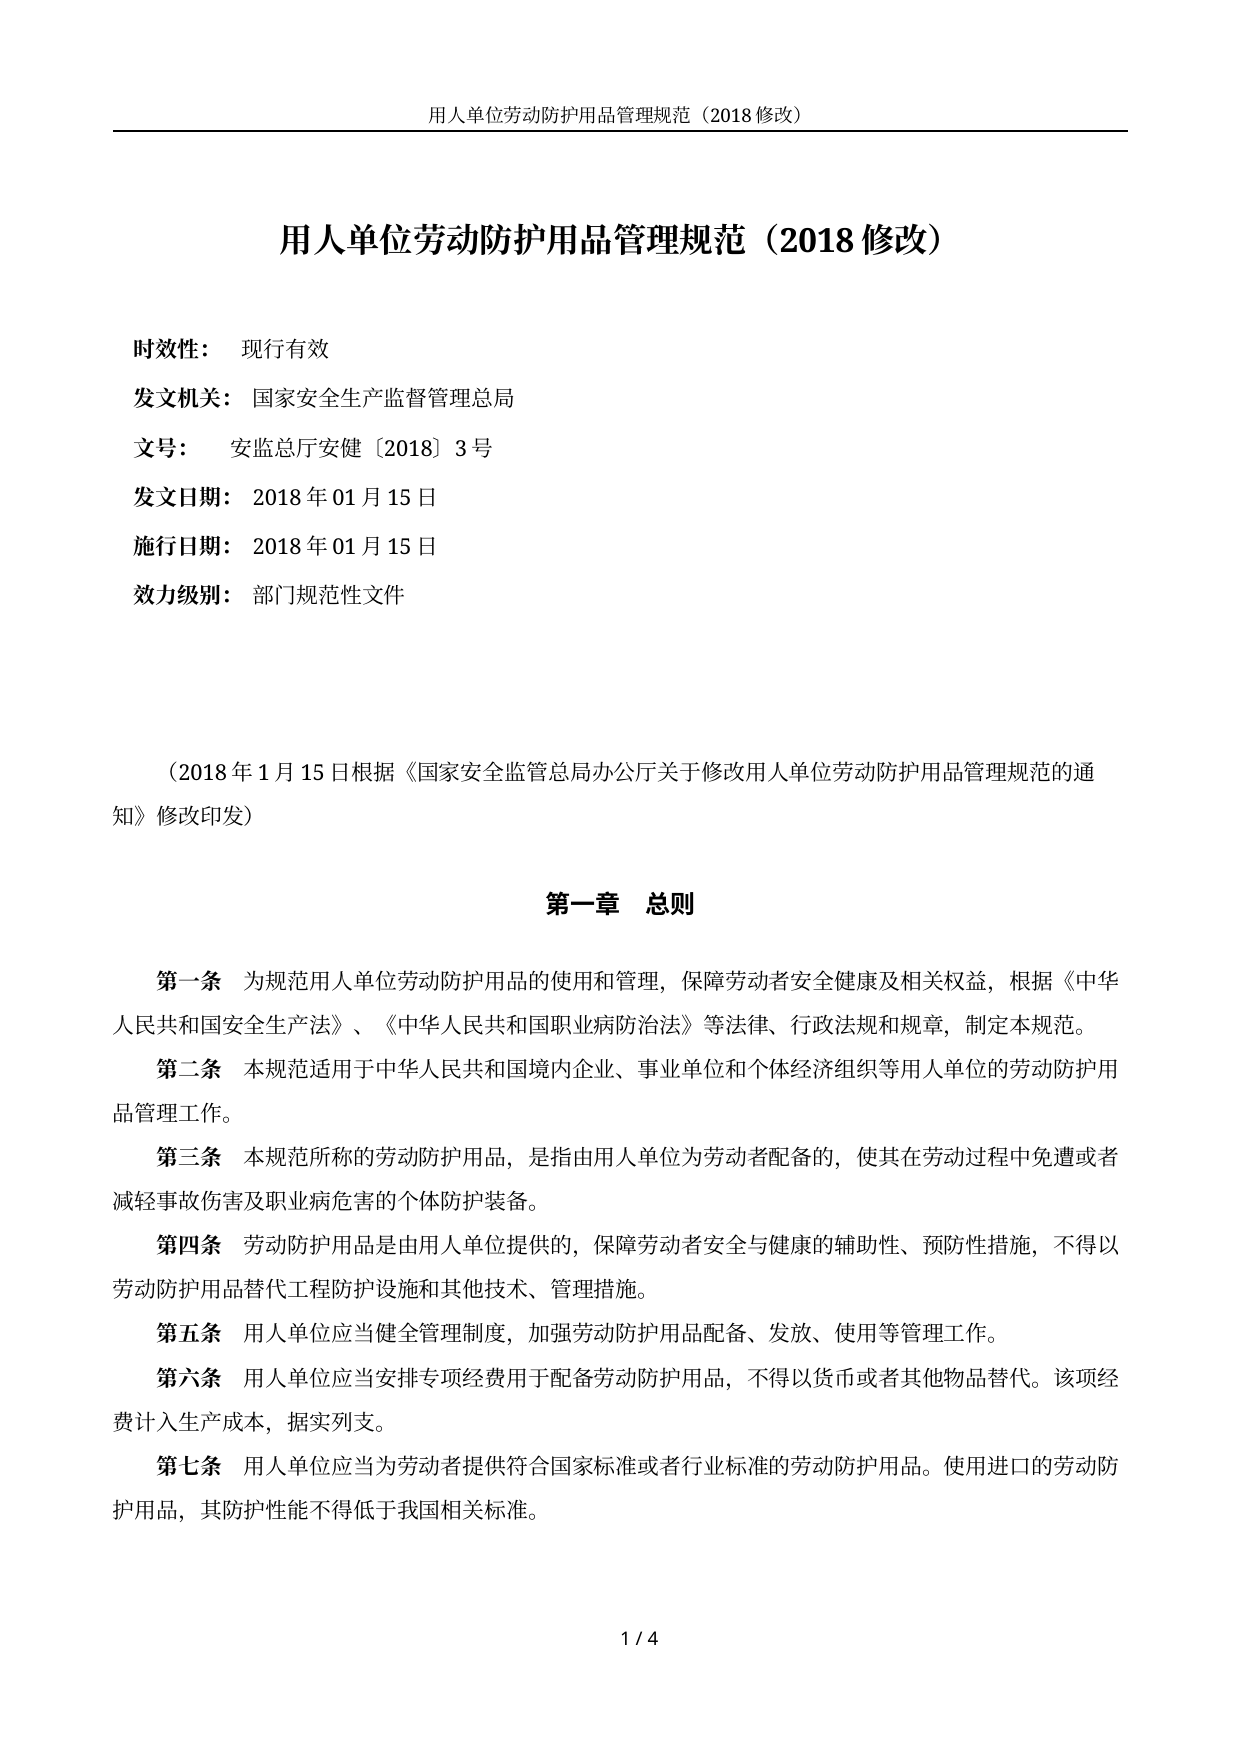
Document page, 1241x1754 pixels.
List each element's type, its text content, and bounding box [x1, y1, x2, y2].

subtitle 第一章 总则 [112, 881, 1128, 925]
text 第七条 用人单位应当为劳动者提供符合国家标准或者行业标准的劳动防护用品。使用进口的劳动防护用品，其防护性能不得低于我国相关标准。 [112, 1443, 1128, 1531]
text （2018年1月15日根据《国家安全监管总局办公厅关于修改用人单位劳动防护用品管理规范的通知》修改印发） [112, 749, 1128, 837]
text 第一条 为规范用人单位劳动防护用品的使用和管理，保障劳动者安全健康及相关权益，根据《中华人民共和国安全生产法》、《中华人民共和国职业病防治法》等法律、行政法规和规章，制定本规范。 [112, 958, 1128, 1046]
text 第三条 本规范所称的劳动防护用品，是指由用人单位为劳动者配备的，使其在劳动过程中免遭或者减轻事故伤害及职业病危害的个体防护装备。 [112, 1134, 1128, 1222]
text 第二条 本规范适用于中华人民共和国境内企业、事业单位和个体经济组织等用人单位的劳动防护用品管理工作。 [112, 1046, 1128, 1134]
text 第五条 用人单位应当健全管理制度，加强劳动防护用品配备、发放、使用等管理工作。 [112, 1310, 1128, 1354]
text 用人单位劳动防护用品管理规范（2018修改） [112, 194, 1128, 282]
text 第四条 劳动防护用品是由用人单位提供的，保障劳动者安全与健康的辅助性、预防性措施，不得以劳动防护用品替代工程防护设施和其他技术、管理措施。 [112, 1222, 1128, 1310]
text 第六条 用人单位应当安排专项经费用于配备劳动防护用品，不得以货币或者其他物品替代。该项经费计入生产成本，据实列支。 [112, 1354, 1128, 1443]
